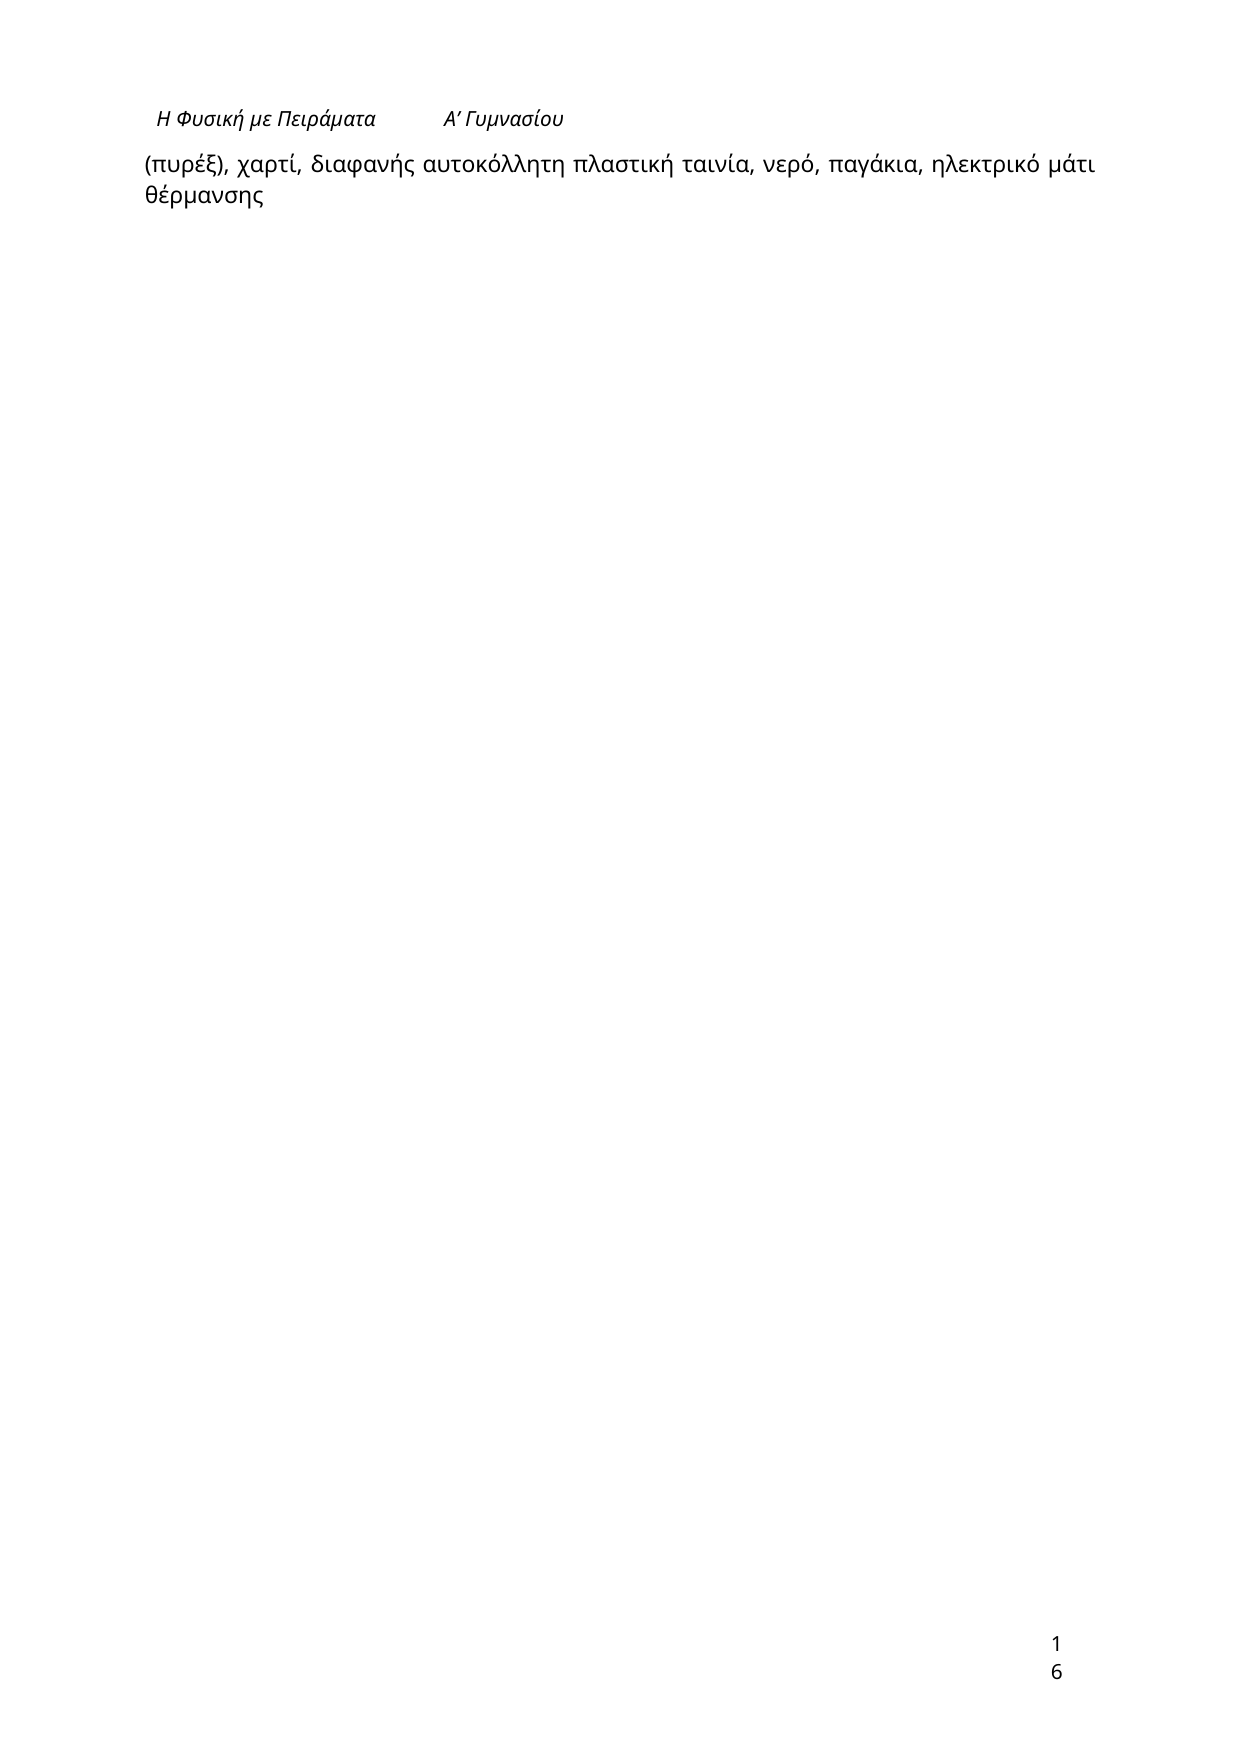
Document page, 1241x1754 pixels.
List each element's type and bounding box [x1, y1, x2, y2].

text [144, 148, 1096, 210]
